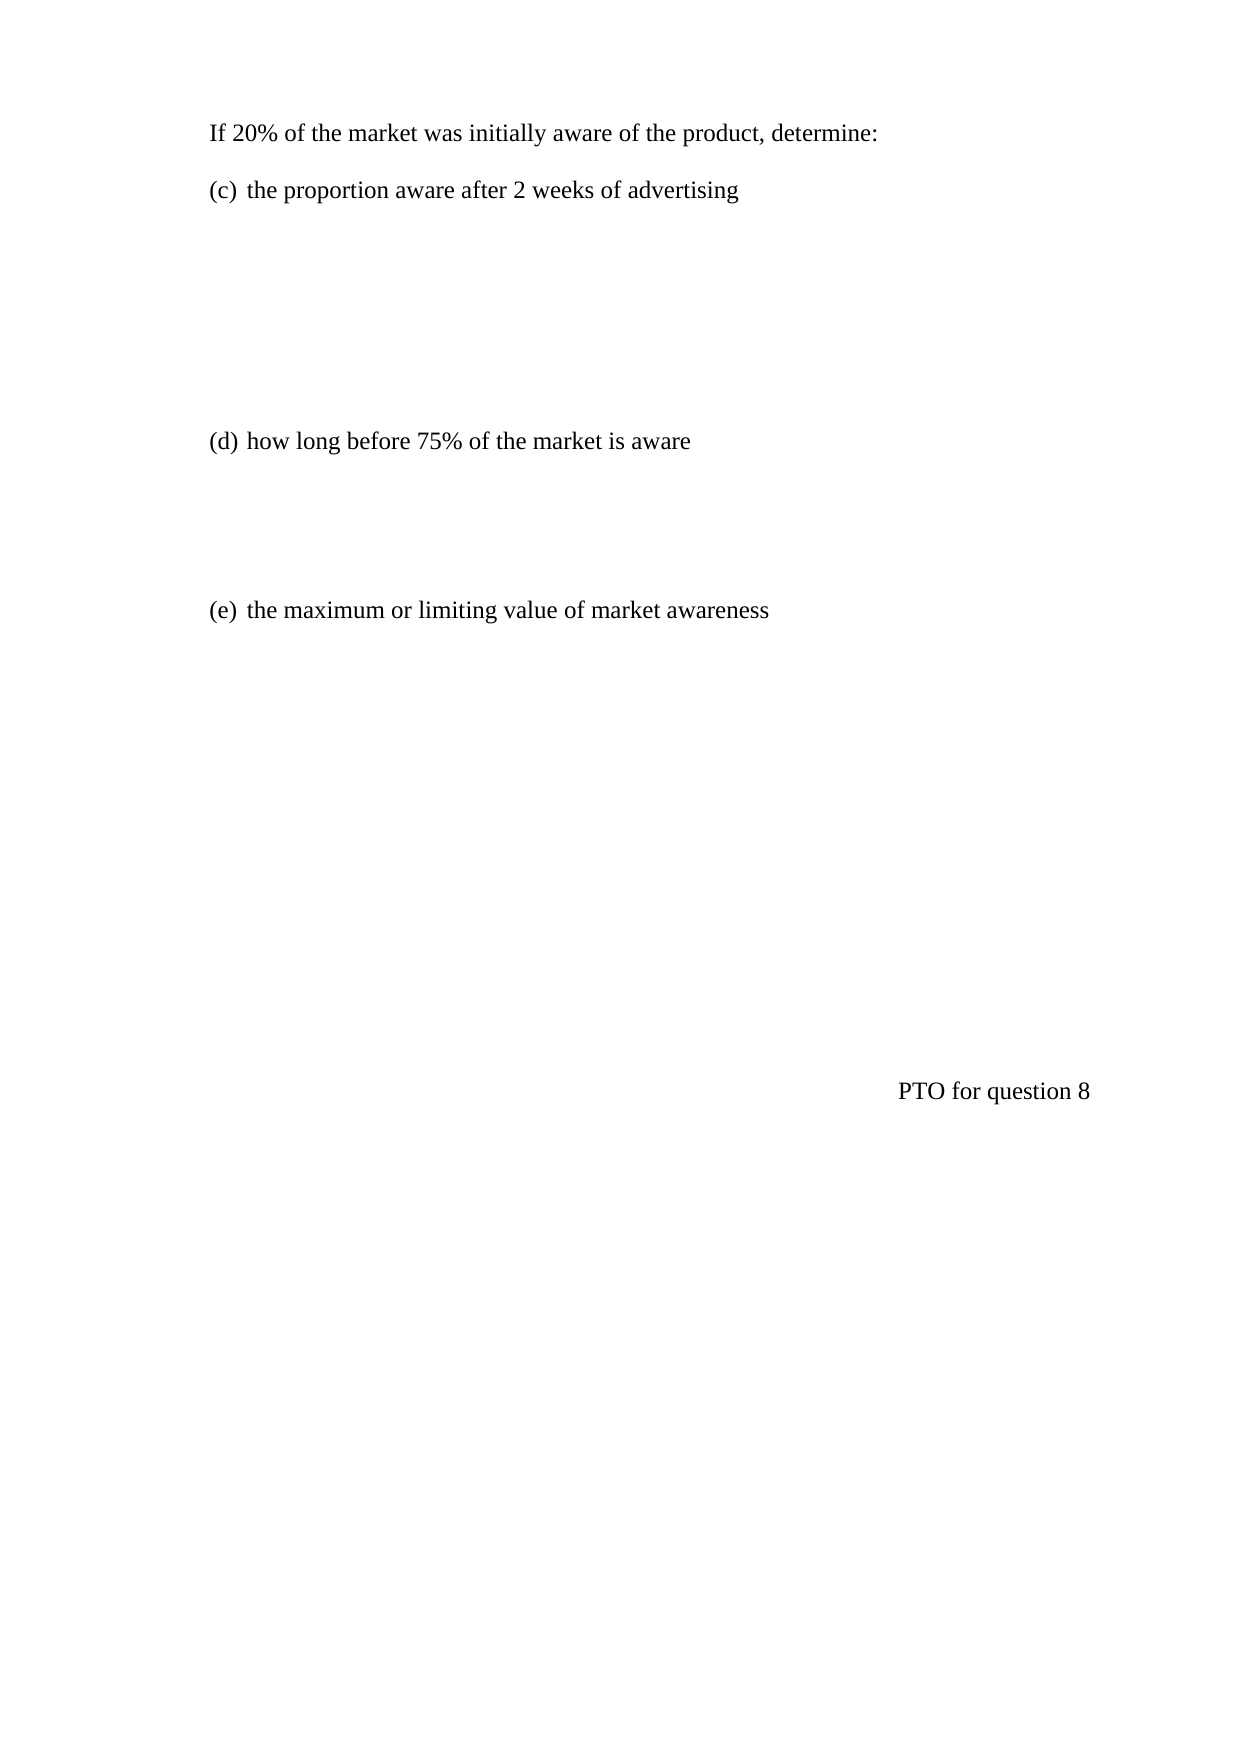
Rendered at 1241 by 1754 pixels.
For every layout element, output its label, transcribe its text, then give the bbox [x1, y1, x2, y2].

list the proportion aware after 2 weeks of advertising [209, 176, 1090, 204]
text PTO for question 8 [150, 1076, 1090, 1105]
list how long before 75% of the market is aware [209, 426, 1090, 455]
text If 20% of the market was initially aware of the product, determine: [209, 118, 1090, 147]
list the maximum or limiting value of market awareness [209, 595, 1090, 624]
